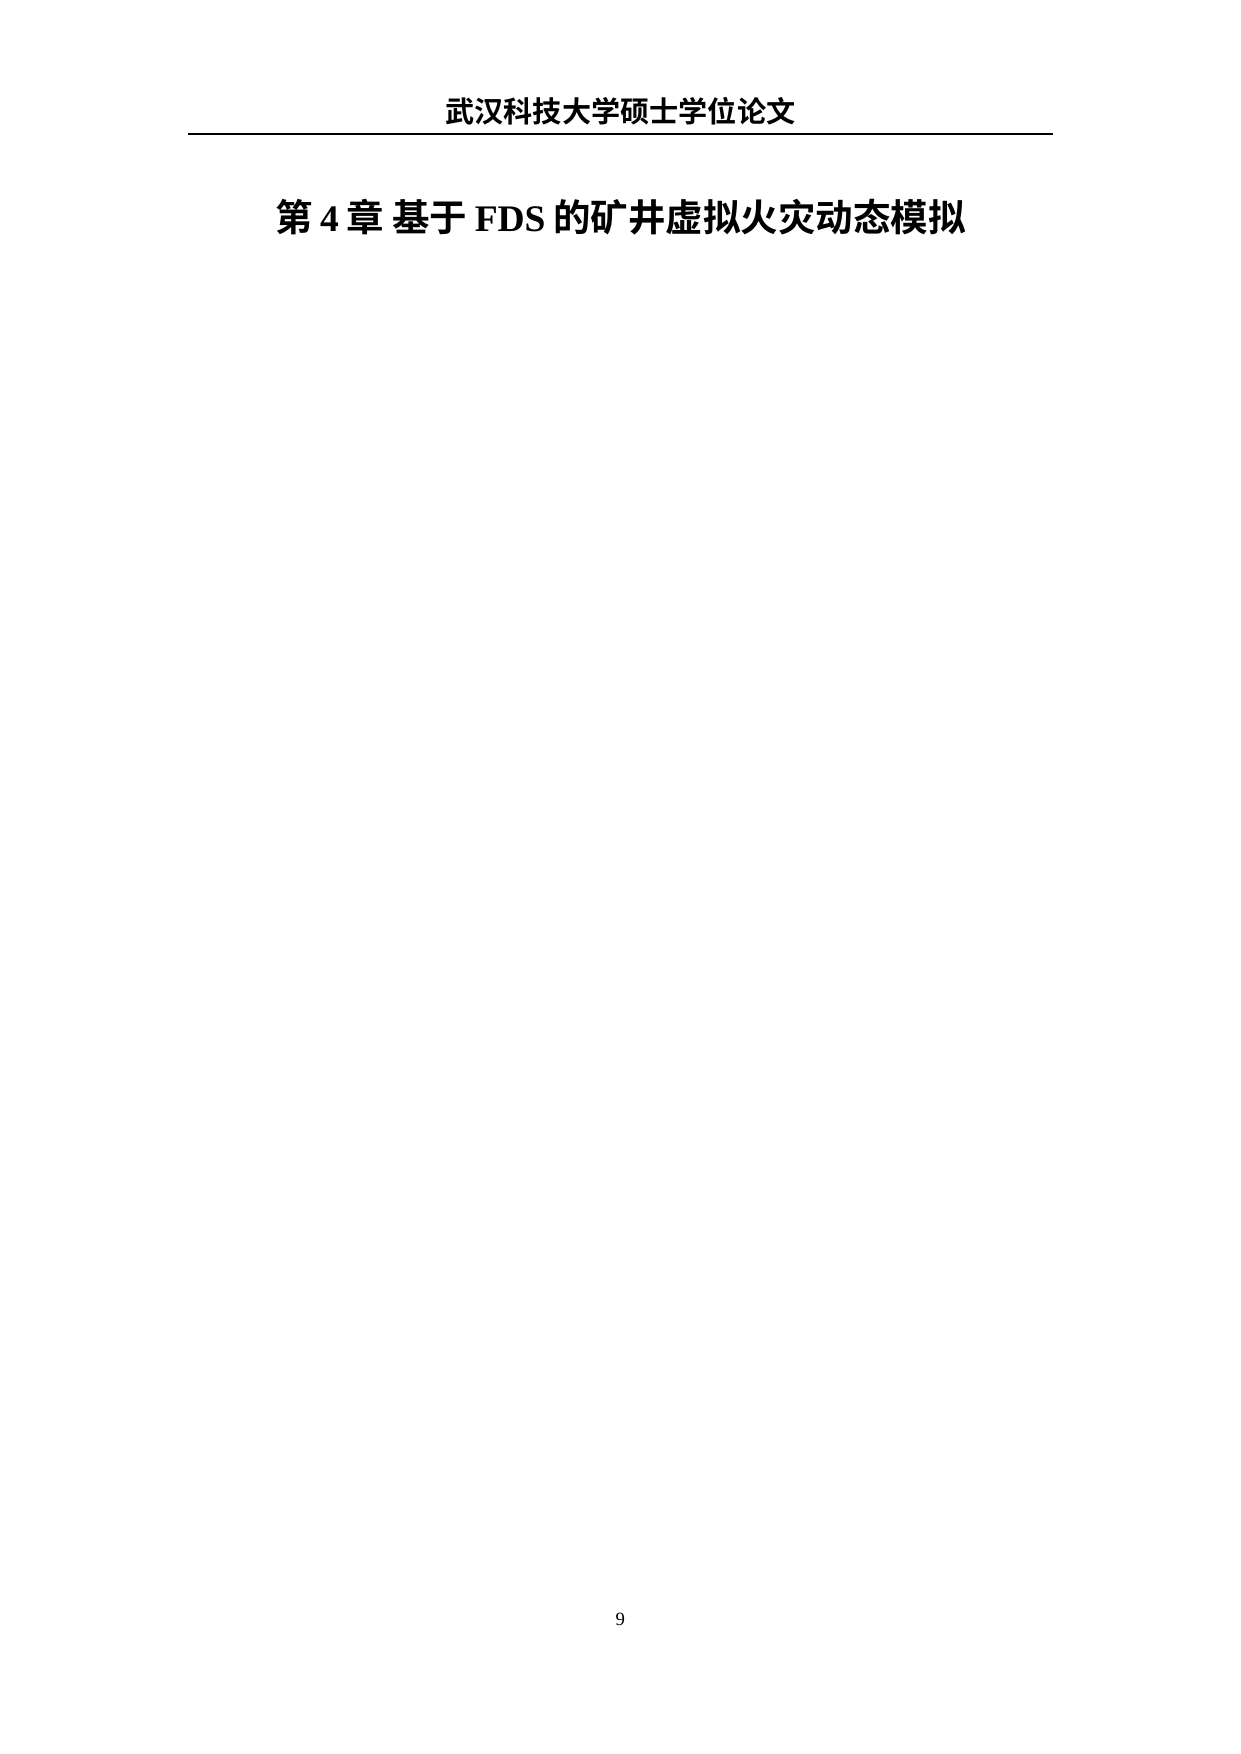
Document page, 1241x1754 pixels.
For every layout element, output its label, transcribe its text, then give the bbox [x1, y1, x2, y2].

subtitle 第4章 基于FDS的矿井虚拟火灾动态模拟 [187, 182, 1053, 247]
